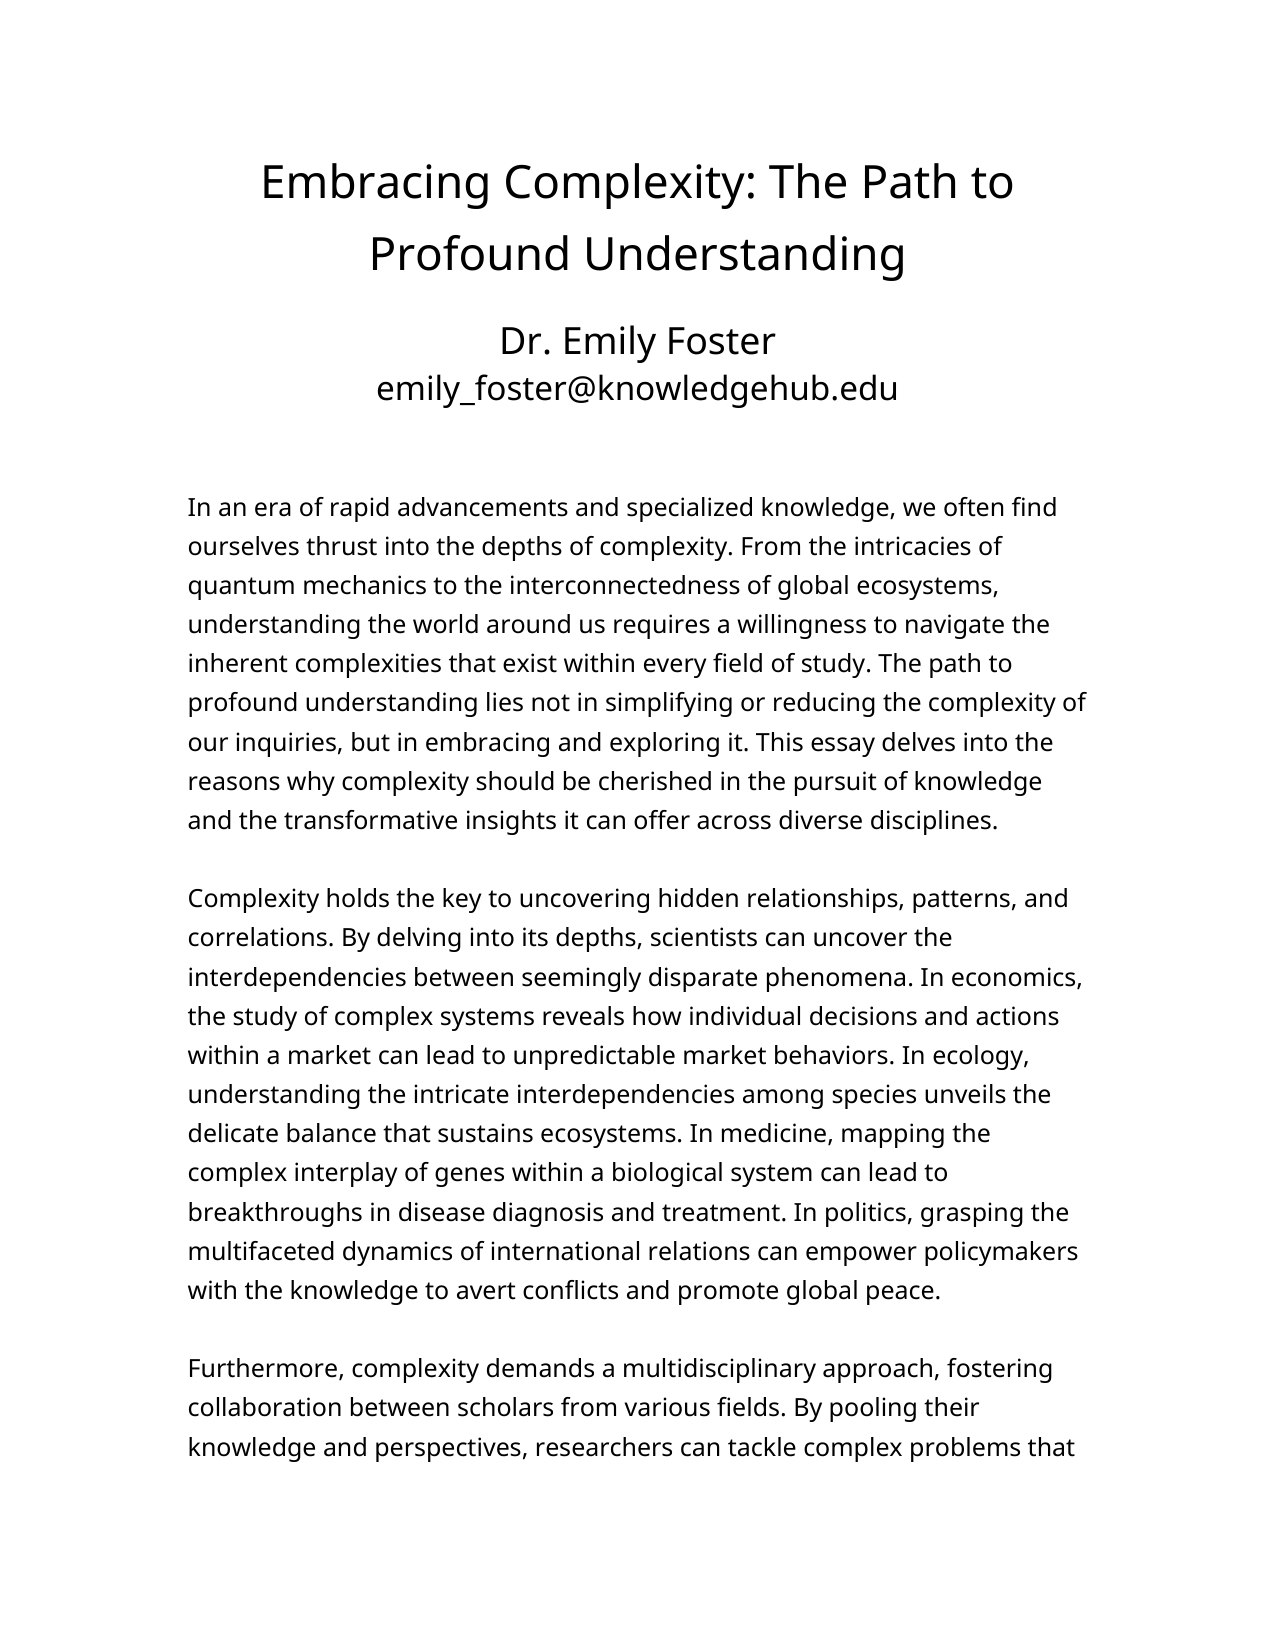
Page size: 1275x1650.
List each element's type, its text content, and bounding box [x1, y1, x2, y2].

text emily_foster@knowledgehub.edu [187, 365, 1087, 411]
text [187, 489, 1087, 1463]
text Dr. Emily Foster [187, 314, 1087, 365]
text Embracing Complexity: The Path to Profound Understanding [187, 150, 1087, 284]
